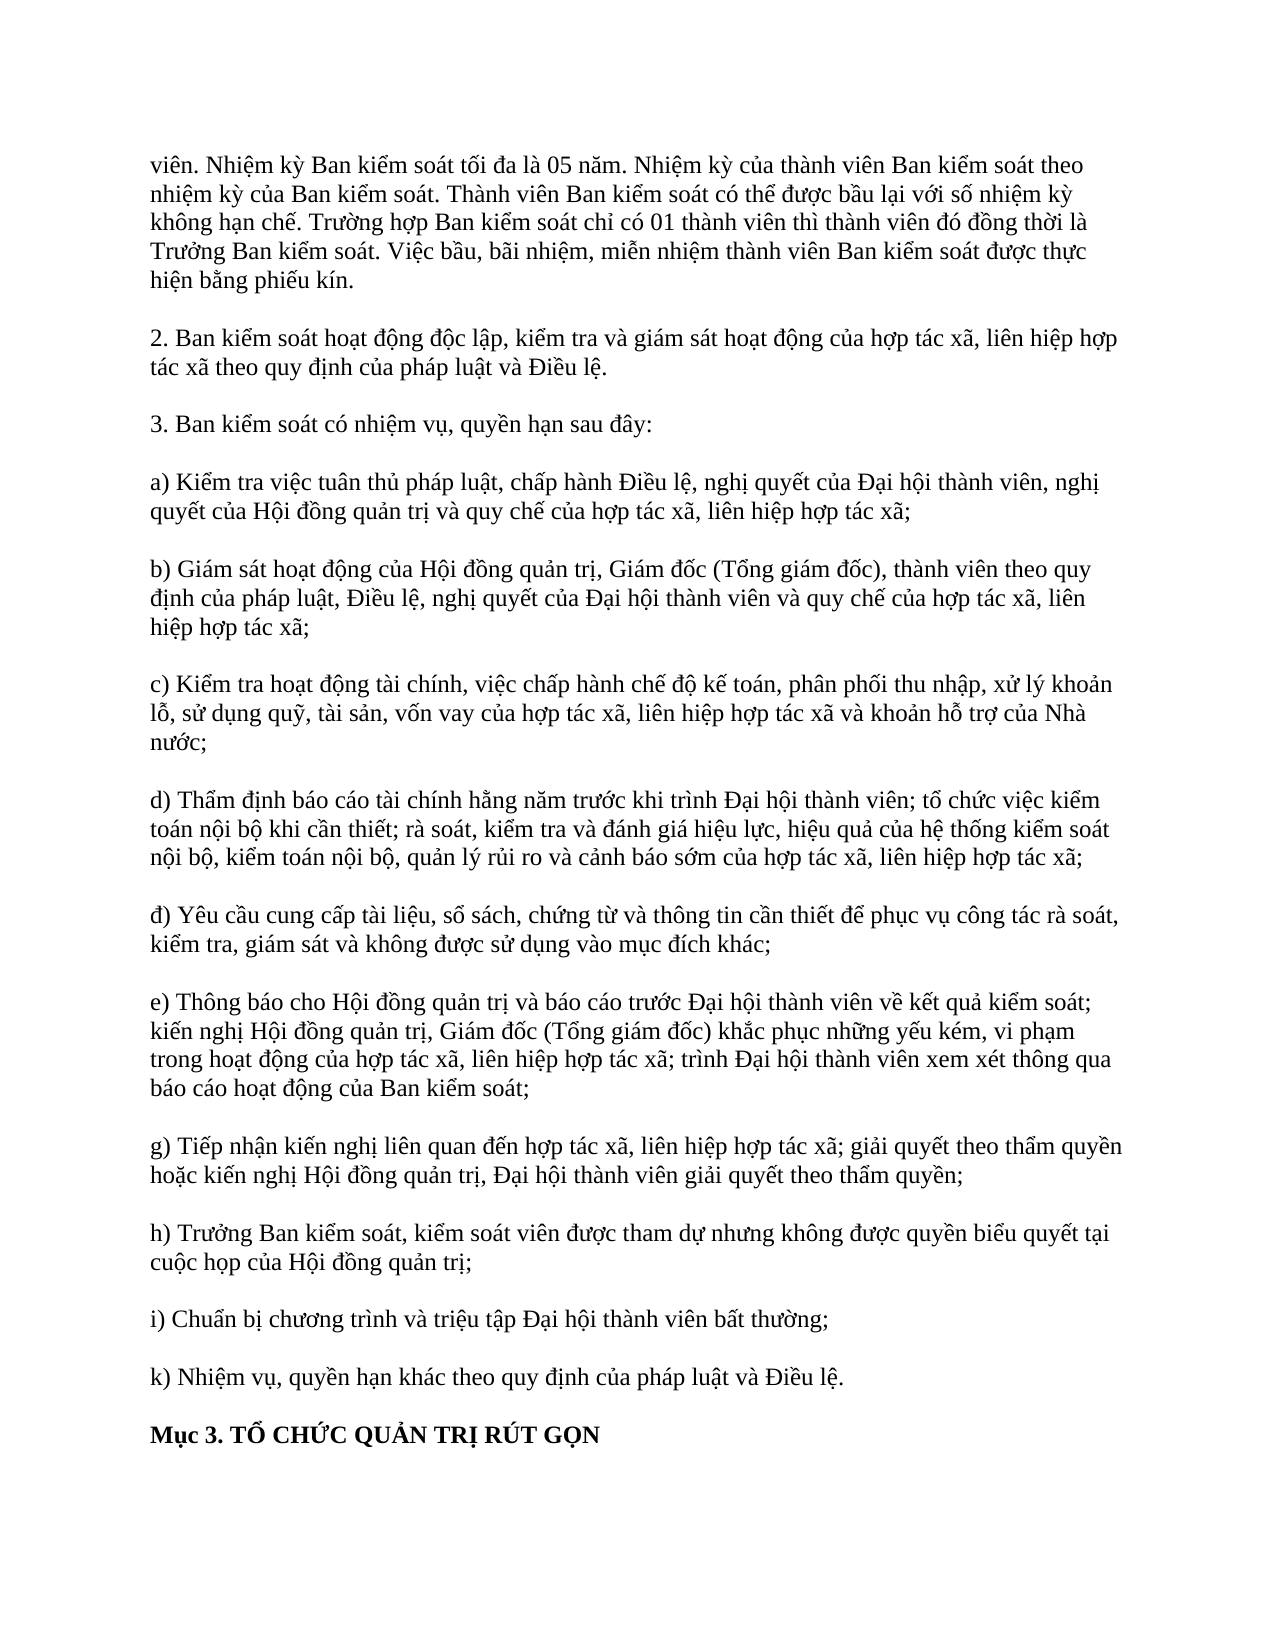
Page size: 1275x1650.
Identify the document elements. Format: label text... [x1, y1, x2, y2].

text đ) Yêu cầu cung cấp tài liệu, sổ sách, chứng từ và thông tin cần thiết để phục vụ công tác rà soát, kiểm tra, giám sát và không được sử dụng vào mục đích khác; [150, 900, 1125, 958]
text e) Thông báo cho Hội đồng quản trị và báo cáo trước Đại hội thành viên về kết quả kiểm soát; kiến nghị Hội đồng quản trị, Giám đốc (Tổng giám đốc) khắc phục những yếu kém, vi phạm trong hoạt động của hợp tác xã, liên hiệp hợp tác xã; trình Đại hội thành viên xem xét thông qua báo cáo hoạt động của Ban kiểm soát; [150, 987, 1125, 1102]
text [150, 150, 1125, 294]
text Mục 3. TỔ CHỨC QUẢN TRỊ RÚT GỌN [150, 1420, 1125, 1449]
text h) Trưởng Ban kiểm soát, kiểm soát viên được tham dự nhưng không được quyền biểu quyết tại cuộc họp của Hội đồng quản trị; [150, 1218, 1125, 1275]
text b) Giám sát hoạt động của Hội đồng quản trị, Giám đốc (Tổng giám đốc), thành viên theo quy định của pháp luật, Điều lệ, nghị quyết của Đại hội thành viên và quy chế của hợp tác xã, liên hiệp hợp tác xã; [150, 554, 1125, 640]
text a) Kiểm tra việc tuân thủ pháp luật, chấp hành Điều lệ, nghị quyết của Đại hội thành viên, nghị quyết của Hội đồng quản trị và quy chế của hợp tác xã, liên hiệp hợp tác xã; [150, 467, 1125, 525]
text i) Chuẩn bị chương trình và triệu tập Đại hội thành viên bất thường; [150, 1304, 1125, 1333]
text k) Nhiệm vụ, quyền hạn khác theo quy định của pháp luật và Điều lệ. [150, 1362, 1125, 1391]
text 3. Ban kiểm soát có nhiệm vụ, quyền hạn sau đây: [150, 409, 1125, 438]
text g) Tiếp nhận kiến nghị liên quan đến hợp tác xã, liên hiệp hợp tác xã; giải quyết theo thẩm quyền hoặc kiến nghị Hội đồng quản trị, Đại hội thành viên giải quyết theo thẩm quyền; [150, 1131, 1125, 1189]
text d) Thẩm định báo cáo tài chính hằng năm trước khi trình Đại hội thành viên; tổ chức việc kiểm toán nội bộ khi cần thiết; rà soát, kiểm tra và đánh giá hiệu lực, hiệu quả của hệ thống kiểm soát nội bộ, kiểm toán nội bộ, quản lý rủi ro và cảnh báo sớm của hợp tác xã, liên hiệp hợp tác xã; [150, 785, 1125, 871]
text c) Kiểm tra hoạt động tài chính, việc chấp hành chế độ kế toán, phân phối thu nhập, xử lý khoản lỗ, sử dụng quỹ, tài sản, vốn vay của hợp tác xã, liên hiệp hợp tác xã và khoản hỗ trợ của Nhà nước; [150, 669, 1125, 756]
text 2. Ban kiểm soát hoạt động độc lập, kiểm tra và giám sát hoạt động của hợp tác xã, liên hiệp hợp tác xã theo quy định của pháp luật và Điều lệ. [150, 323, 1125, 380]
